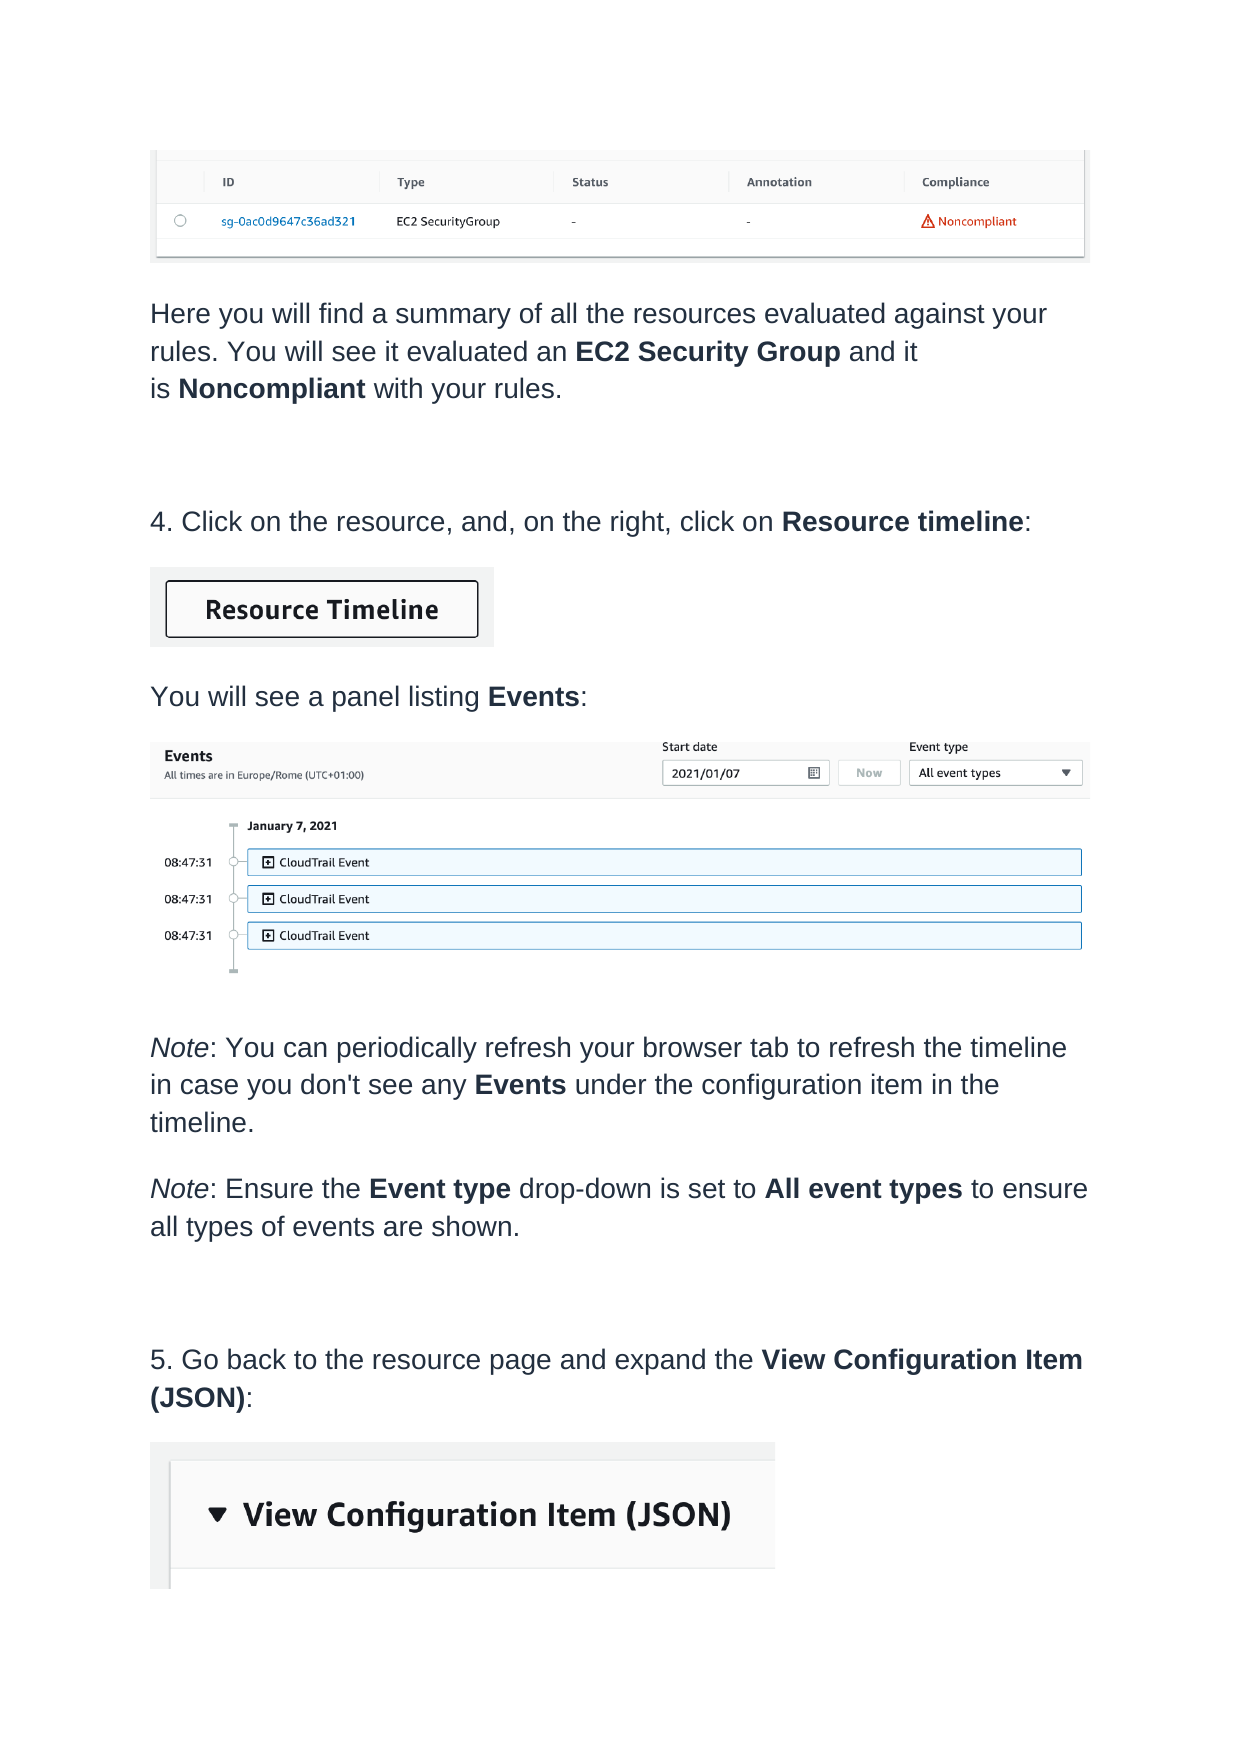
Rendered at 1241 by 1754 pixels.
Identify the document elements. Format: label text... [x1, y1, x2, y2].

text 4. Click on the resource, and, on the right, click on Resource timeline: [150, 500, 1090, 538]
text You will see a panel listing Events: [150, 675, 1090, 713]
picture [150, 567, 494, 647]
picture [150, 150, 1091, 263]
picture [150, 742, 1091, 997]
text Note: Ensure the Event type drop-down is set to All event types to ensure all types of events are shown. [150, 1167, 1090, 1242]
text 5. Go back to the resource page and expand the View Configuration Item (JSON): [150, 1338, 1090, 1413]
picture [150, 1442, 775, 1589]
text Here you will find a summary of all the resources evaluated against your rules. You will see it evaluated an EC2 Security Group and it is Noncompliant with your rules. [150, 292, 1090, 404]
text Note: You can periodically refresh your browser tab to refresh the timeline in case you don't see any Events under the configuration item in the timeline. [150, 1026, 1090, 1138]
